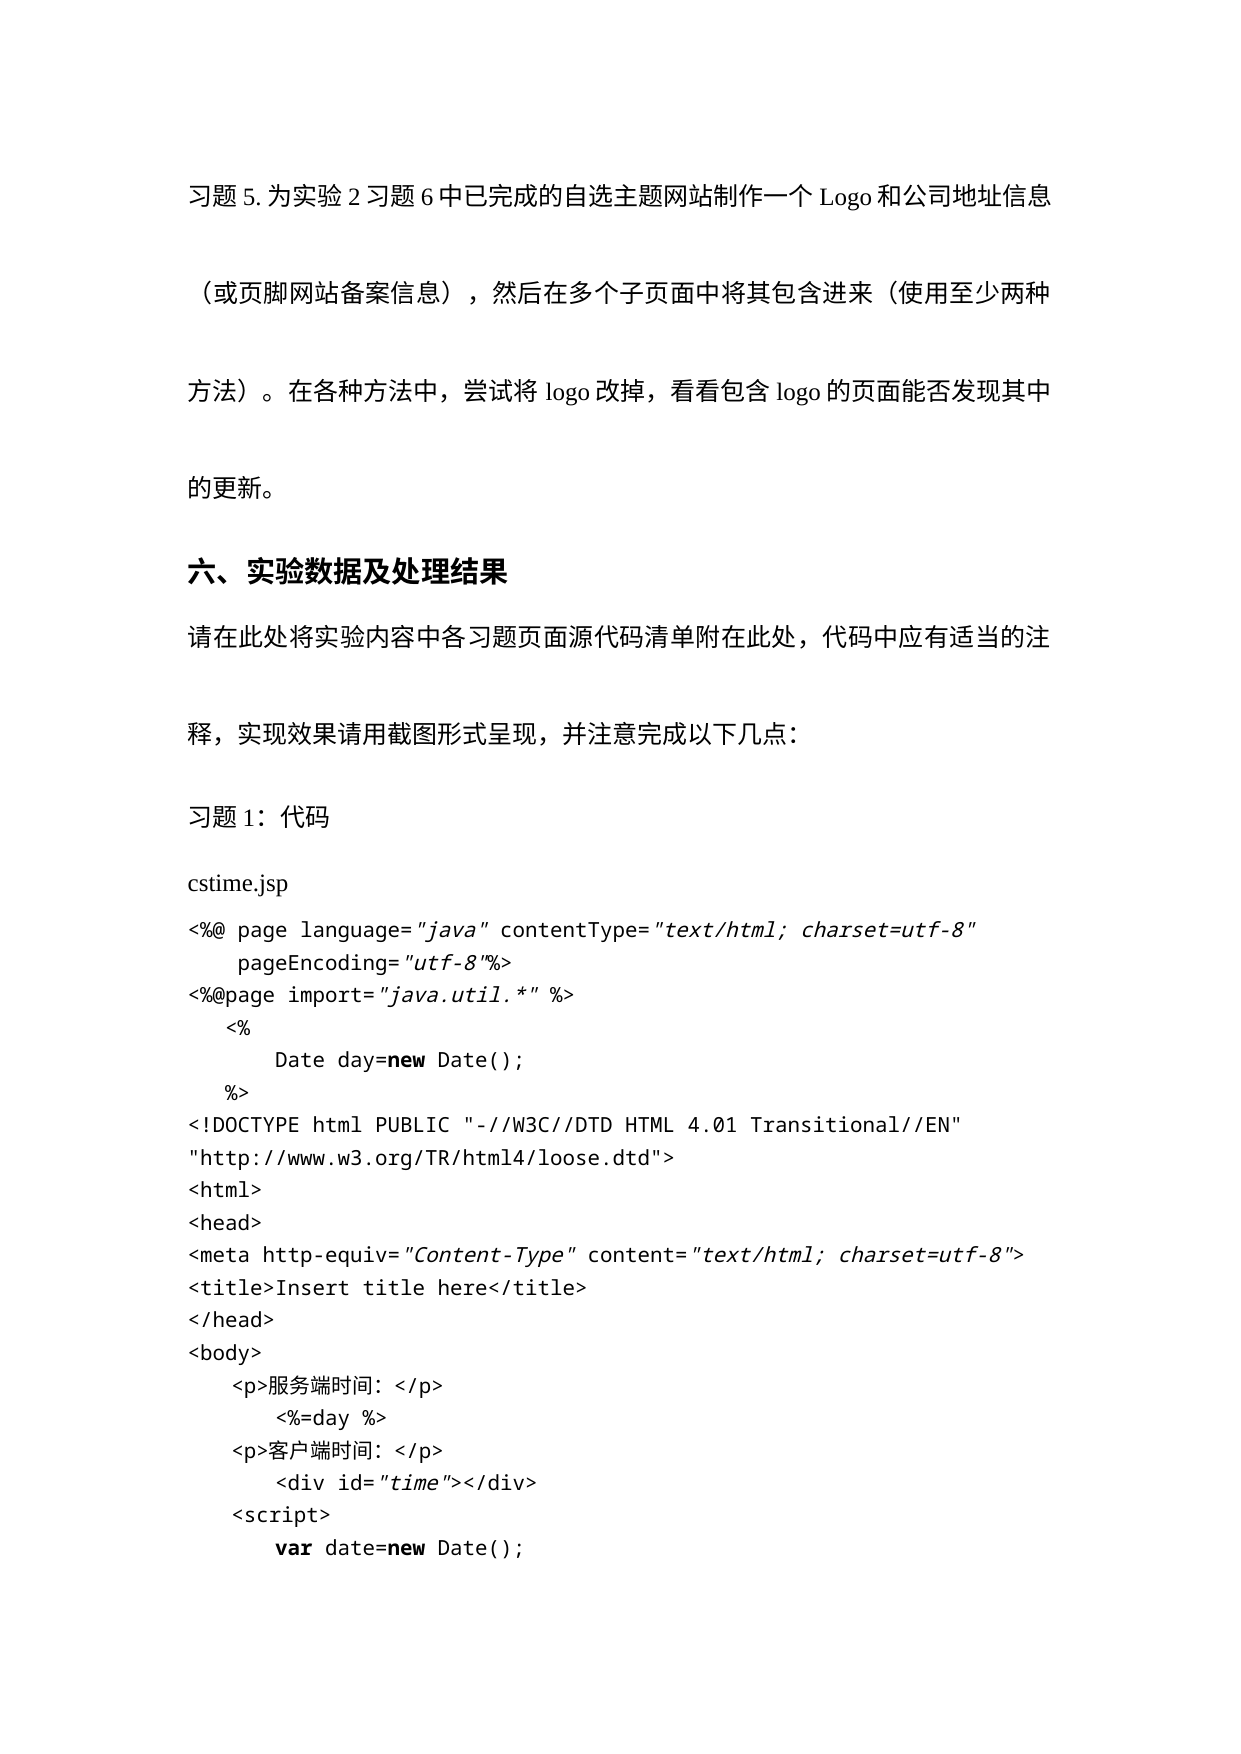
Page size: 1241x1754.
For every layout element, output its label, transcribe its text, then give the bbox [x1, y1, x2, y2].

list cstime.jsp [187, 866, 1053, 899]
text 请在此处将实验内容中各习题页面源代码清单附在此处，代码中应有适当的注释，实现效果请用截图形式呈现，并注意完成以下几点： [187, 603, 1053, 765]
text Date day=new Date(); [187, 1043, 1053, 1076]
text 习题5. 为实验2习题6中已完成的自选主题网站制作一个Logo和公司地址信息（或页脚网站备案信息），然后在多个子页面中将其包含进来（使用至少两种方法）。在各种方法中，尝试将logo改掉，看看包含logo的页面能否发现其中的更新。 [187, 162, 1053, 519]
text <% [187, 1011, 1053, 1043]
text <p>服务端时间：</p> [187, 1368, 1053, 1401]
text <meta http-equiv="Content-Type" content="text/html; charset=utf-8"> [187, 1238, 1053, 1271]
text <script> [187, 1498, 1053, 1531]
text <body> [187, 1336, 1053, 1368]
text %> [187, 1076, 1053, 1108]
text <div id="time"></div> [187, 1466, 1053, 1498]
text <head> [187, 1206, 1053, 1238]
text var date=new Date(); [187, 1531, 1053, 1563]
text <title>Insert title here</title> [187, 1271, 1053, 1303]
text <%@ page language="java" contentType="text/html; charset=utf-8" [187, 913, 1053, 946]
text <%@page import="java.util.*" %> [187, 978, 1053, 1011]
list 实验数据及处理结果 [187, 538, 1053, 603]
text <p>客户端时间：</p> [187, 1433, 1053, 1466]
text <%=day %> [187, 1401, 1053, 1433]
text <!DOCTYPE html PUBLIC "-//W3C//DTD HTML 4.01 Transitional//EN" "http://www.w3.org/TR/html4/loose.dtd"> [187, 1108, 1053, 1173]
text <html> [187, 1173, 1053, 1206]
text pageEncoding="utf-8"%> [187, 946, 1053, 978]
text </head> [187, 1303, 1053, 1336]
list 习题1：代码 [187, 783, 1053, 848]
